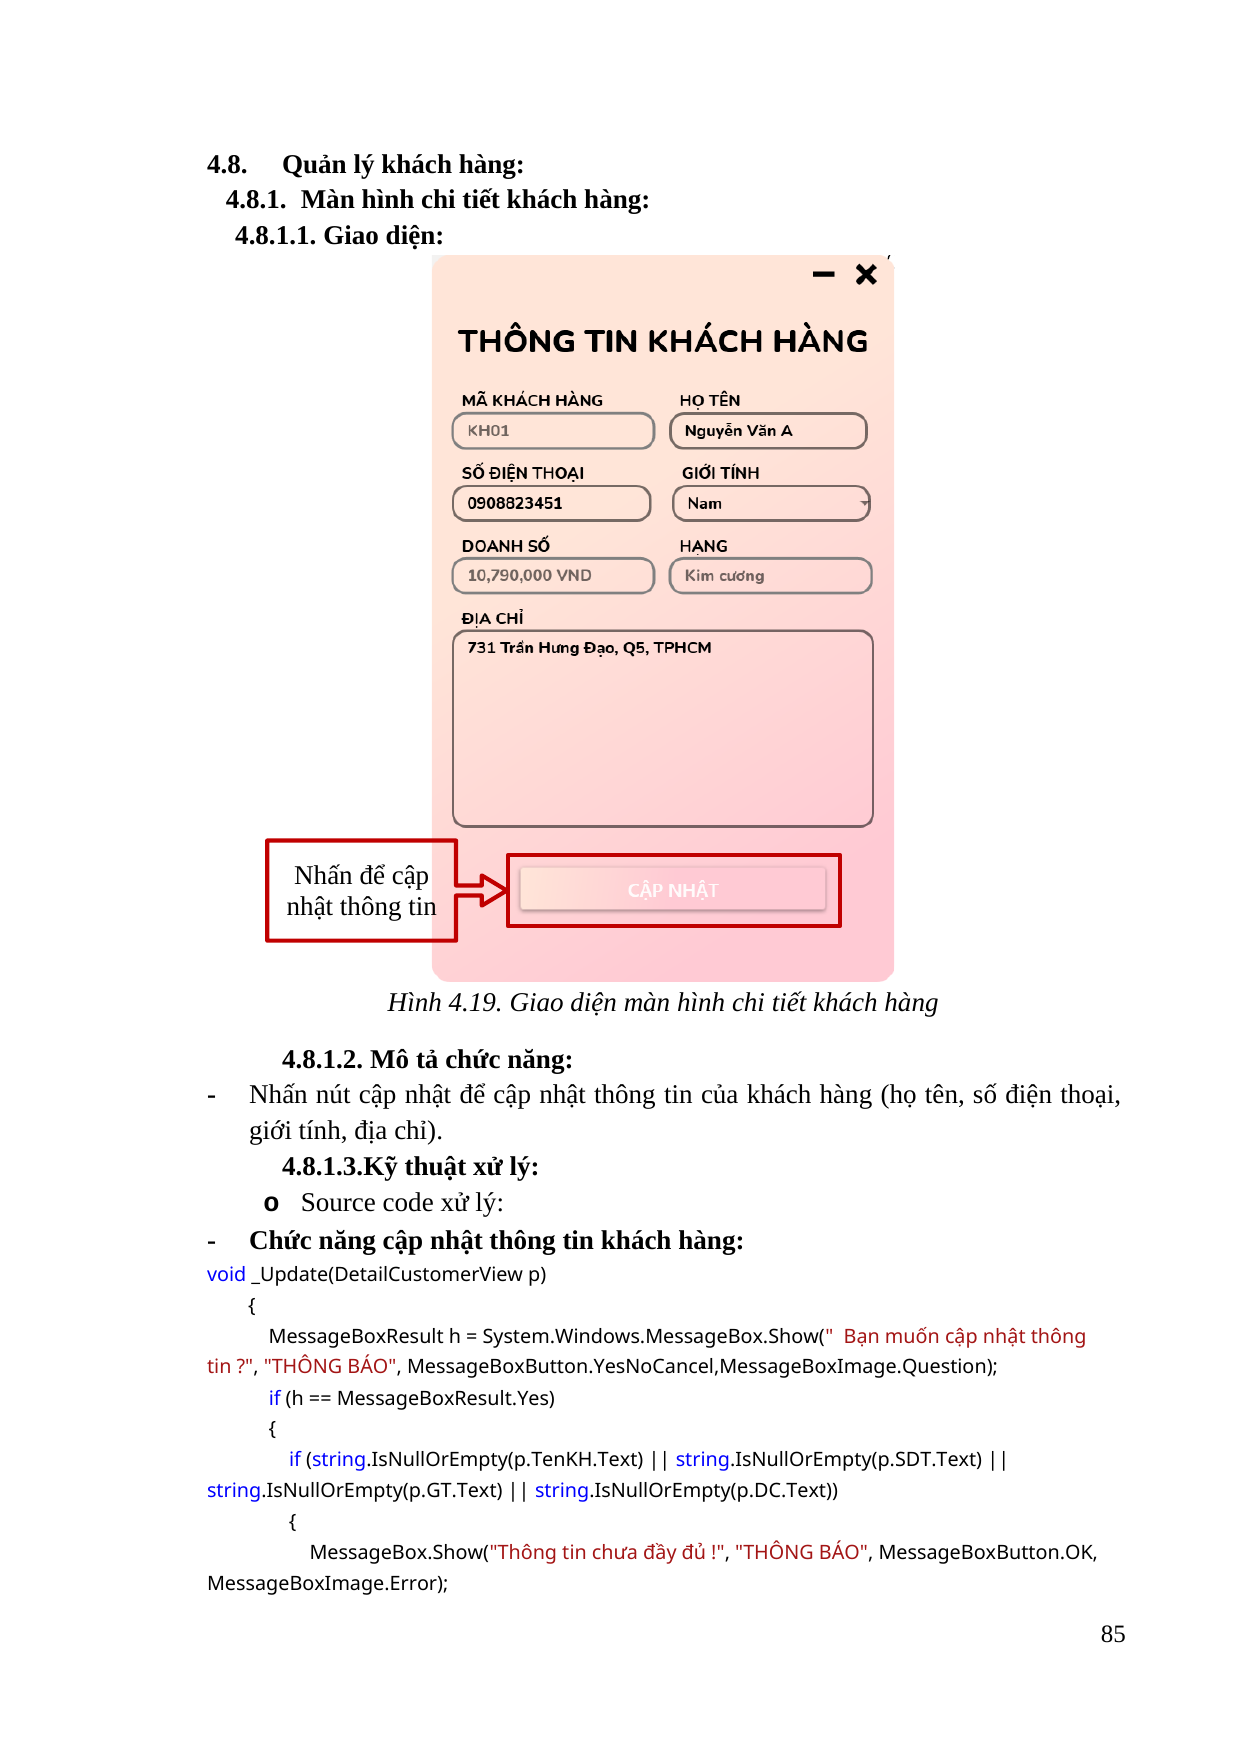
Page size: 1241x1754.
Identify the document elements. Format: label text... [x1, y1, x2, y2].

list Chức năng cập nhật thông tin khách hàng: [207, 1224, 1122, 1255]
text { [207, 1507, 1122, 1534]
list Mô tả chức năng: [282, 1043, 1122, 1074]
picture [510, 857, 838, 924]
list Source code xử lý: [263, 1186, 1122, 1219]
picture [431, 843, 501, 938]
list Màn hình chi tiết khách hàng: [226, 183, 1122, 214]
text MessageBoxResult h = System.Windows.MessageBox.Show(" Bạn muốn cập nhật thông tin ?", "THÔNG BÁO", MessageBoxButton.YesNoCancel,MessageBoxImage.Question); [207, 1322, 1122, 1380]
text Hình 4.19. Giao diện màn hình chi tiết khách hàng [207, 986, 1122, 1017]
list Giao diện: [235, 219, 1122, 250]
text { [207, 1415, 1122, 1442]
text MessageBox.Show("Thông tin chưa đầy đủ !", "THÔNG BÁO", MessageBoxButton.OK, MessageBoxImage.Error); [207, 1538, 1122, 1596]
text if (string.IsNullOrEmpty(p.TenKH.Text) || string.IsNullOrEmpty(p.SDT.Text) || string.IsNullOrEmpty(p.GT.Text) || string.IsNullOrEmpty(p.DC.Text)) [207, 1446, 1122, 1503]
picture [431, 255, 895, 982]
list Quản lý khách hàng: [207, 148, 1122, 179]
text void _Update(DetailCustomerView p) [207, 1260, 1122, 1287]
text if (h == MessageBoxResult.Yes) [207, 1384, 1122, 1411]
list Kỹ thuật xử lý: [282, 1150, 1122, 1181]
list Nhấn nút cập nhật để cập nhật thông tin của khách hàng (họ tên, số điện thoại, giới tính, địa chỉ). [207, 1079, 1122, 1146]
text { [207, 1291, 1122, 1318]
